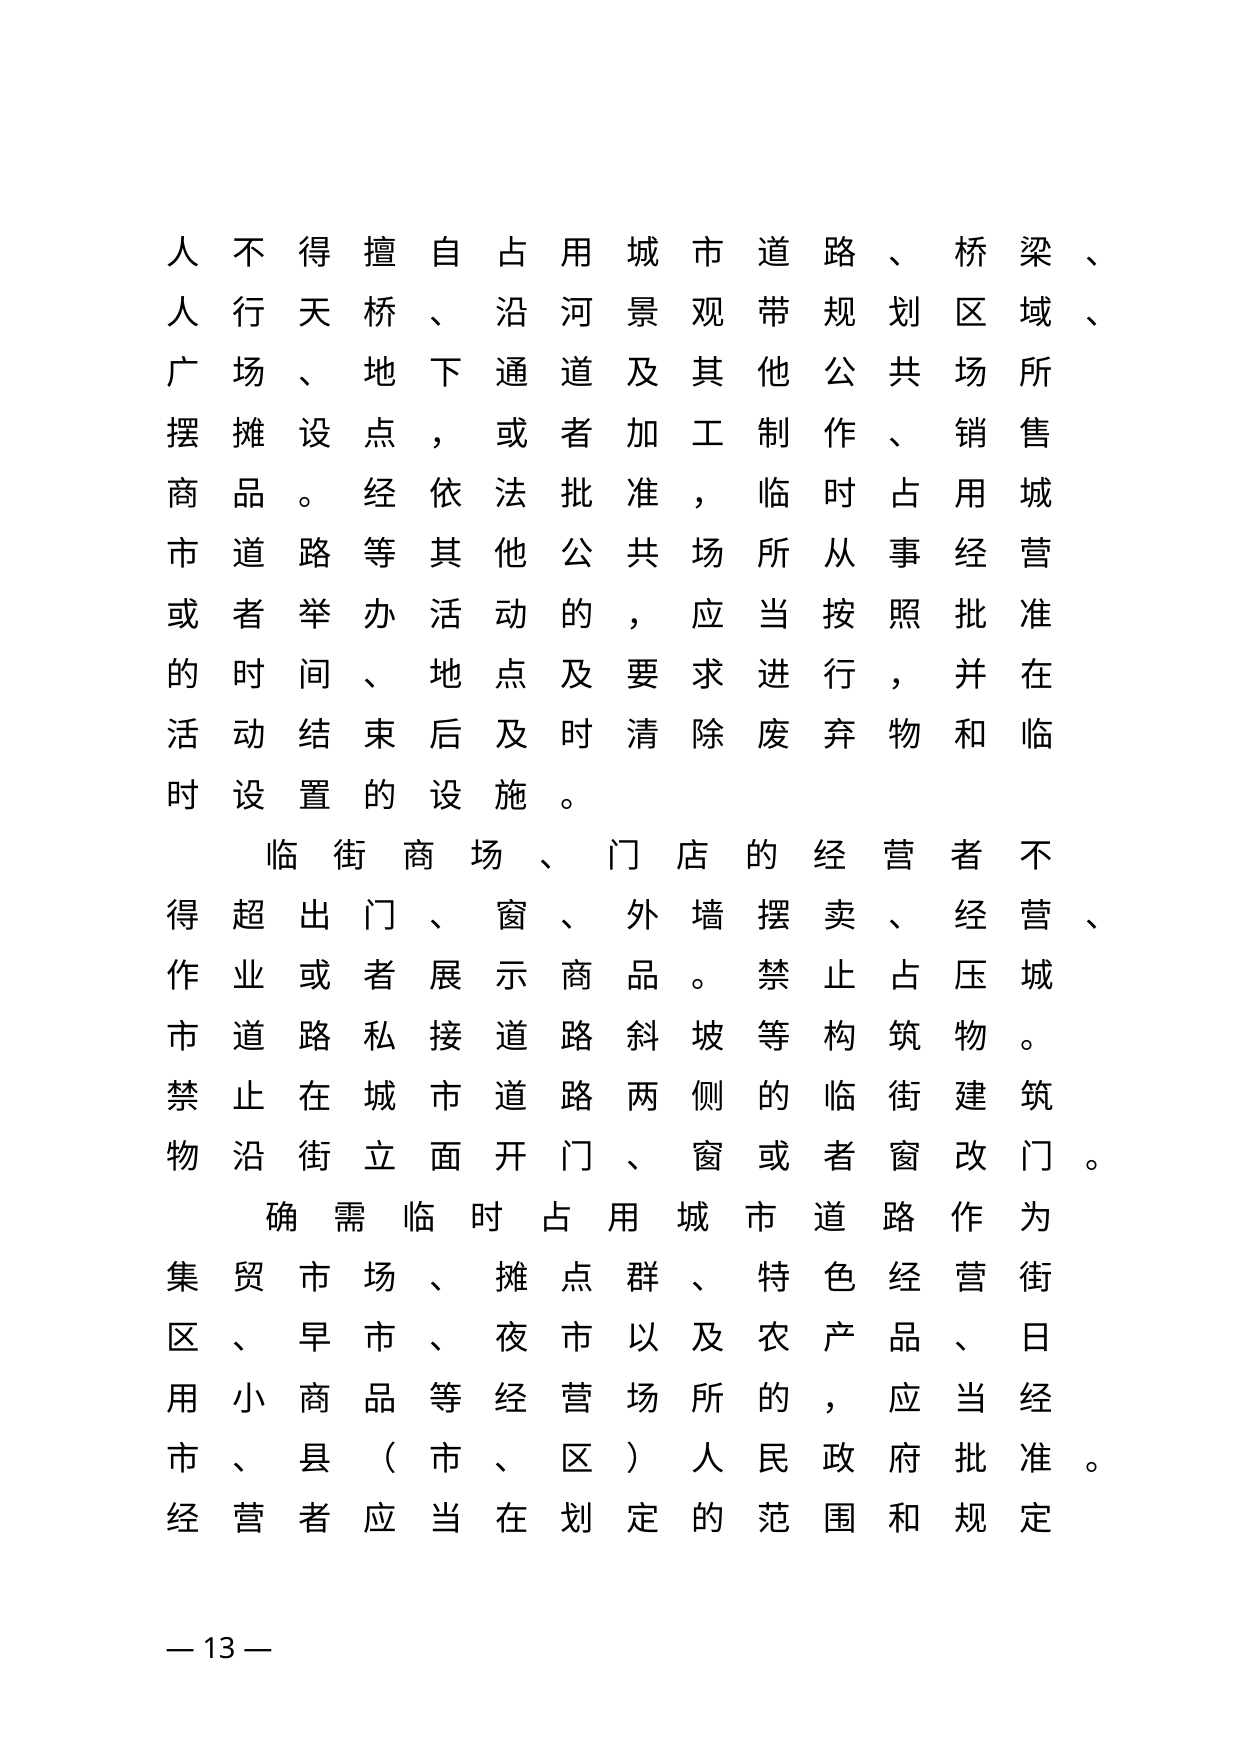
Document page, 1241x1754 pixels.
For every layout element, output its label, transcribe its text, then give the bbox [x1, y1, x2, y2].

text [167, 219, 1085, 823]
text 临街商场、门店的经营者不得超出门、窗、外墙摆卖、经营、作业或者展示商品。禁止占压城市道路私接道路斜坡等构筑物。禁止在城市道路两侧的临街建筑物沿街立面开门、窗或者窗改门。 [167, 823, 1085, 1184]
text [167, 1184, 1085, 1546]
